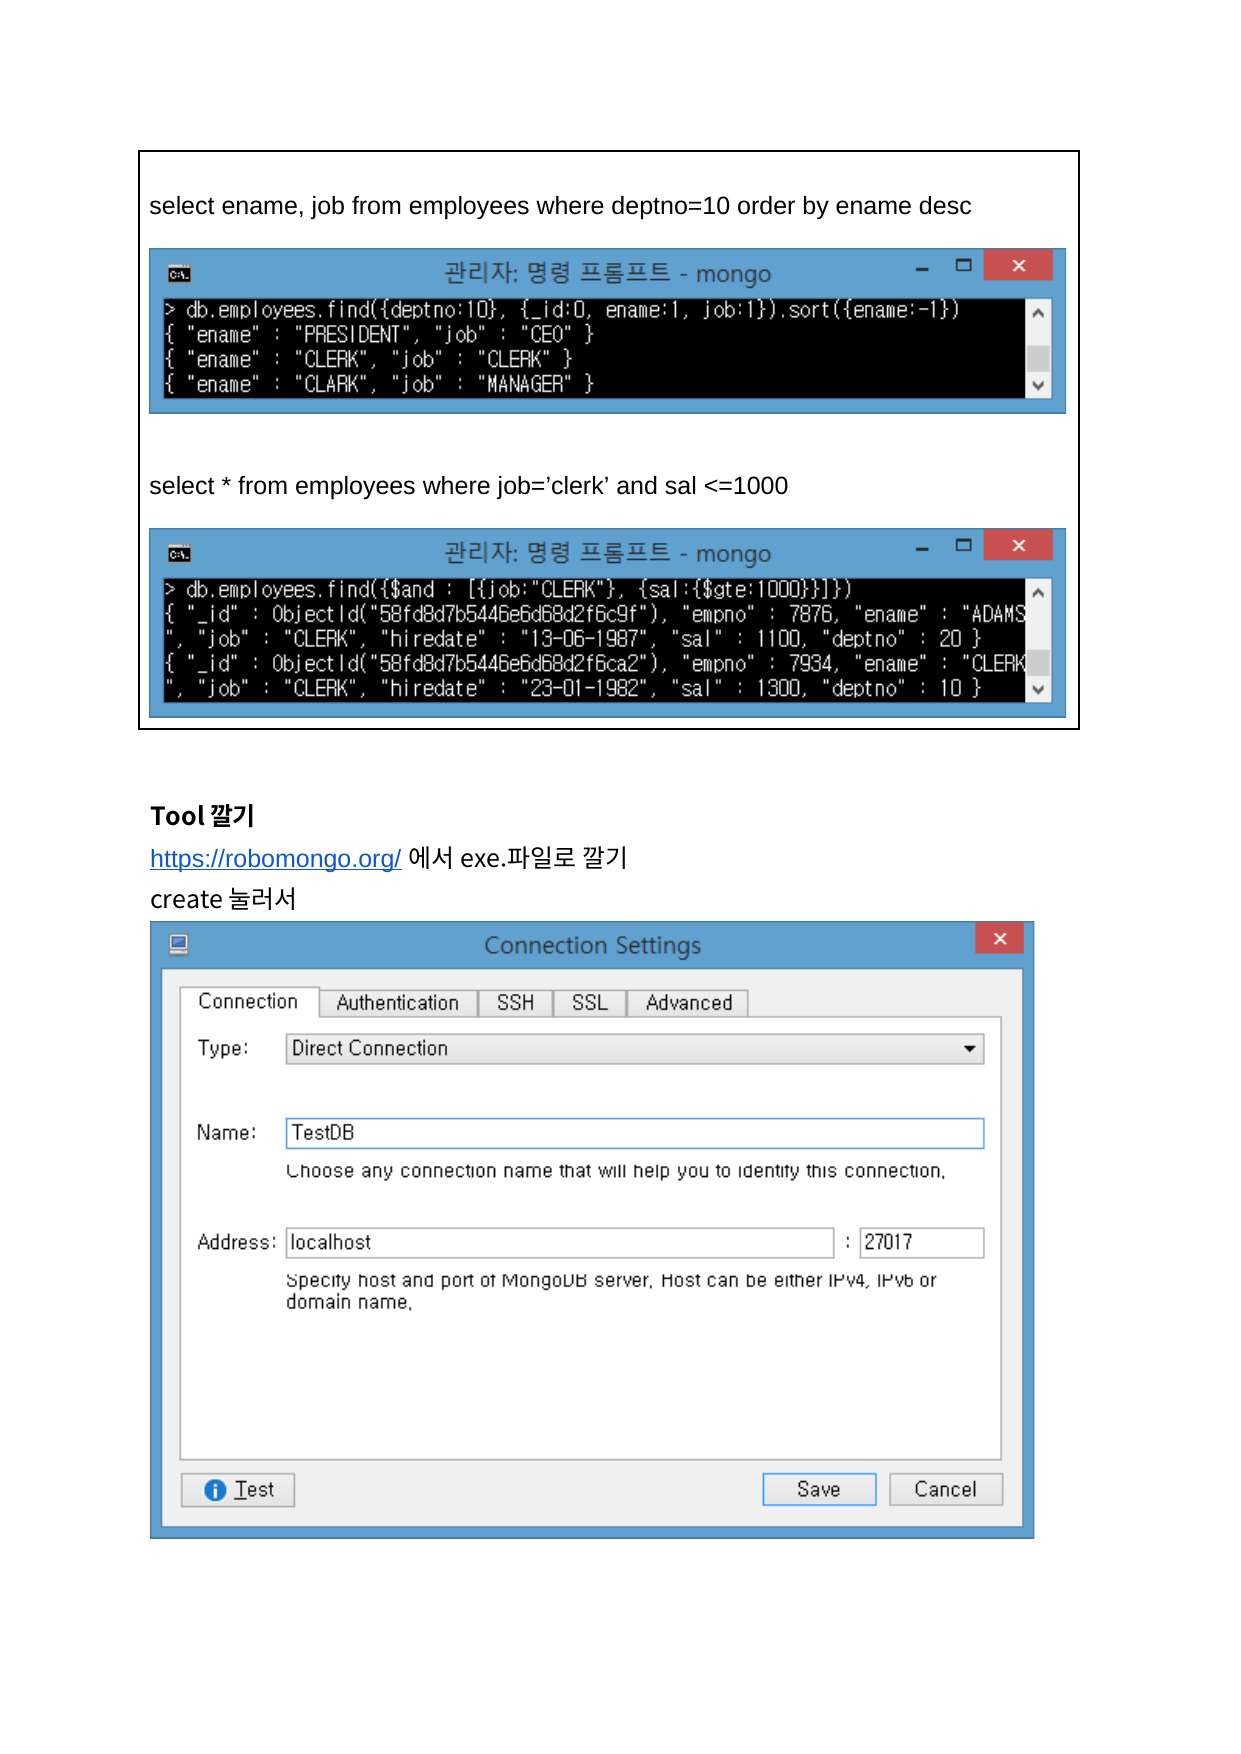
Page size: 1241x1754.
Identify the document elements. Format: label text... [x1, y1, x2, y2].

picture [149, 248, 1067, 414]
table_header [140, 152, 1078, 728]
picture [150, 921, 1035, 1539]
text create눌러서 [150, 880, 1090, 916]
text https://robomongo.org/ 에서 exe.파일로 깔기 [150, 838, 1090, 874]
picture [149, 528, 1067, 718]
text Tool깔기 [150, 796, 1090, 833]
